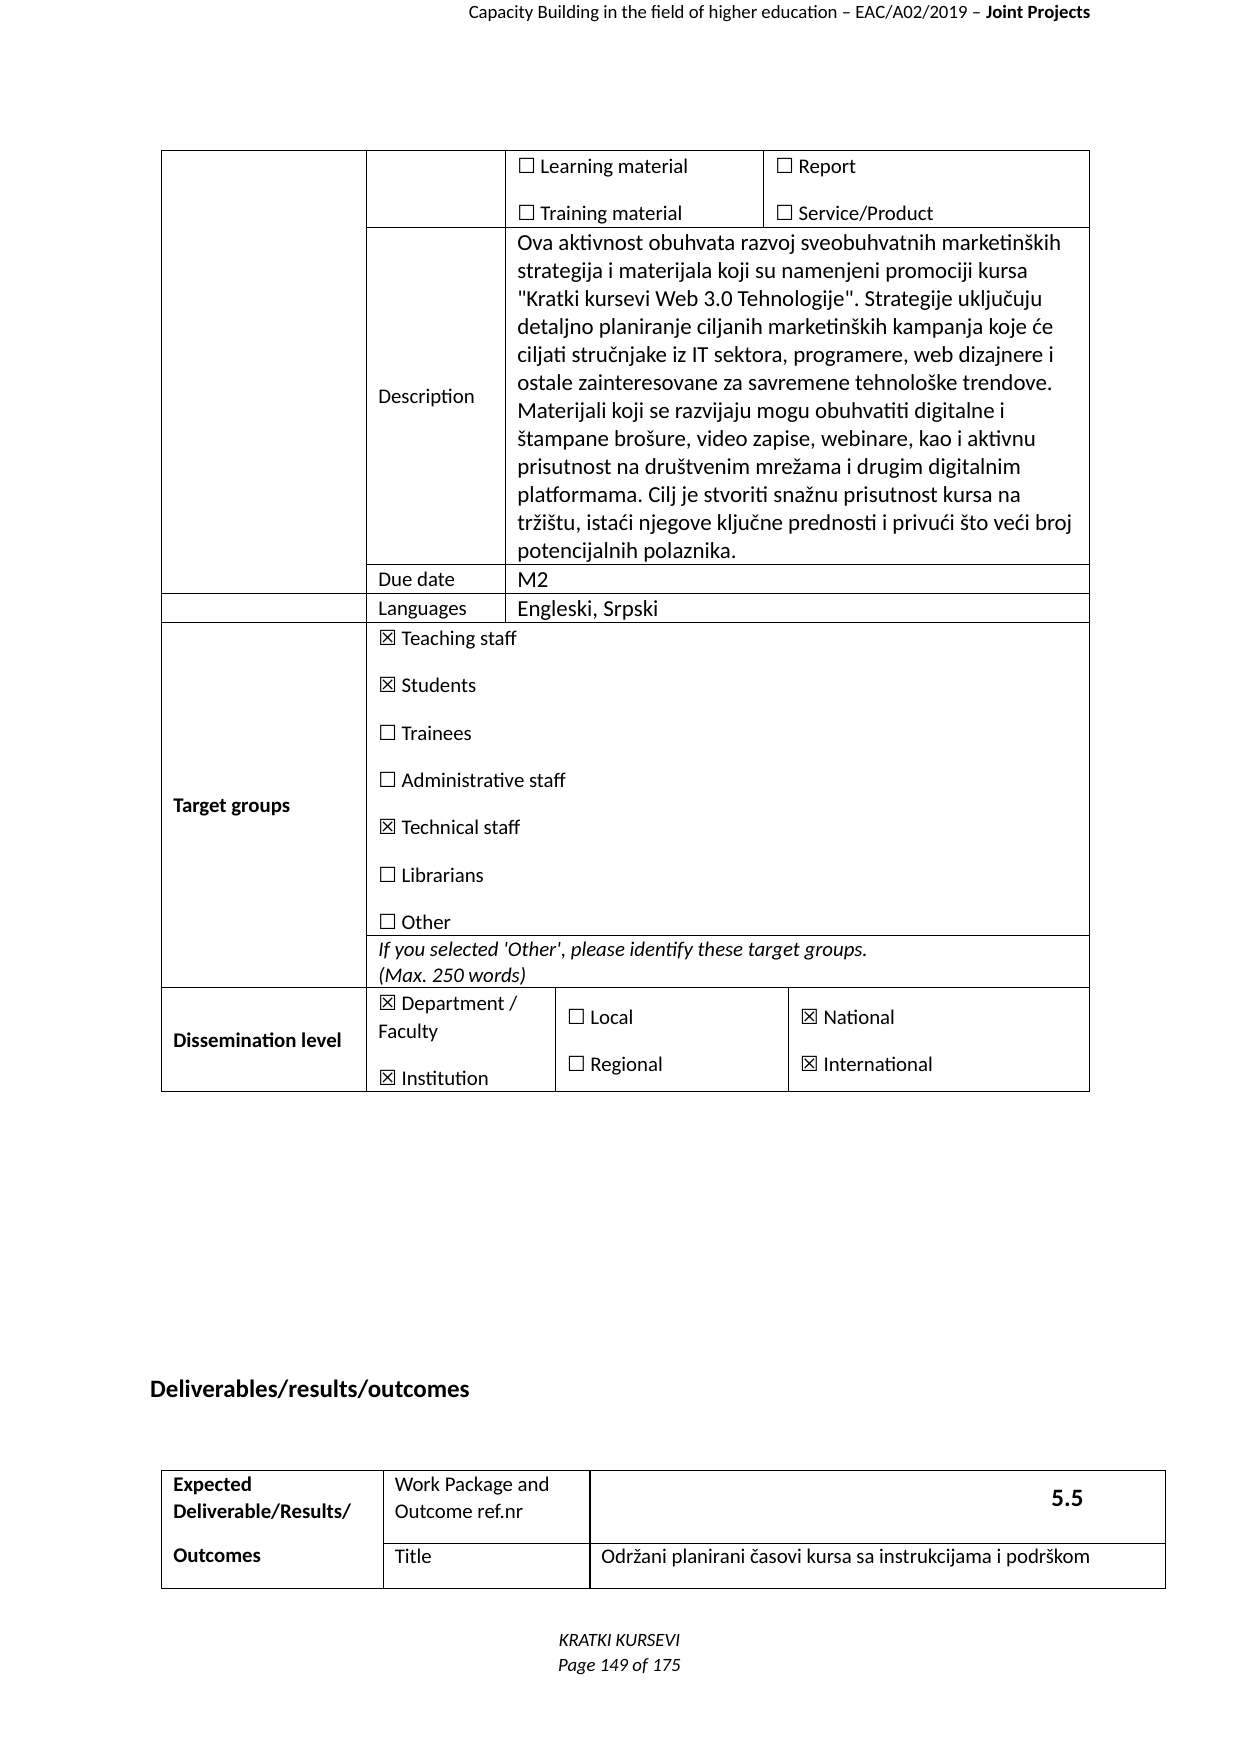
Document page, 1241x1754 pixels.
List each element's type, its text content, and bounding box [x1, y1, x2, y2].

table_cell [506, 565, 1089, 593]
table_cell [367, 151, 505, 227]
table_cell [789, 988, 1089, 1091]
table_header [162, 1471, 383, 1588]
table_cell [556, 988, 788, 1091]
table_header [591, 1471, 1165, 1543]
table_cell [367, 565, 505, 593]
text Deliverables/results/outcomes [150, 1373, 1090, 1404]
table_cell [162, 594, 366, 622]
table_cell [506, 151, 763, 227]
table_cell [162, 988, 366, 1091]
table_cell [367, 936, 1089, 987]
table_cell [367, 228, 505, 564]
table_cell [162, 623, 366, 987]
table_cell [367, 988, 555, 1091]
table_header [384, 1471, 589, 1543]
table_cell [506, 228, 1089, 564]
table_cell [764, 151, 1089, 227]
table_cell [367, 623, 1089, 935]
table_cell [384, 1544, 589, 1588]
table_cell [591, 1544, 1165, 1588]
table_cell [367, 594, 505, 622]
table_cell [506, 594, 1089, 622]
